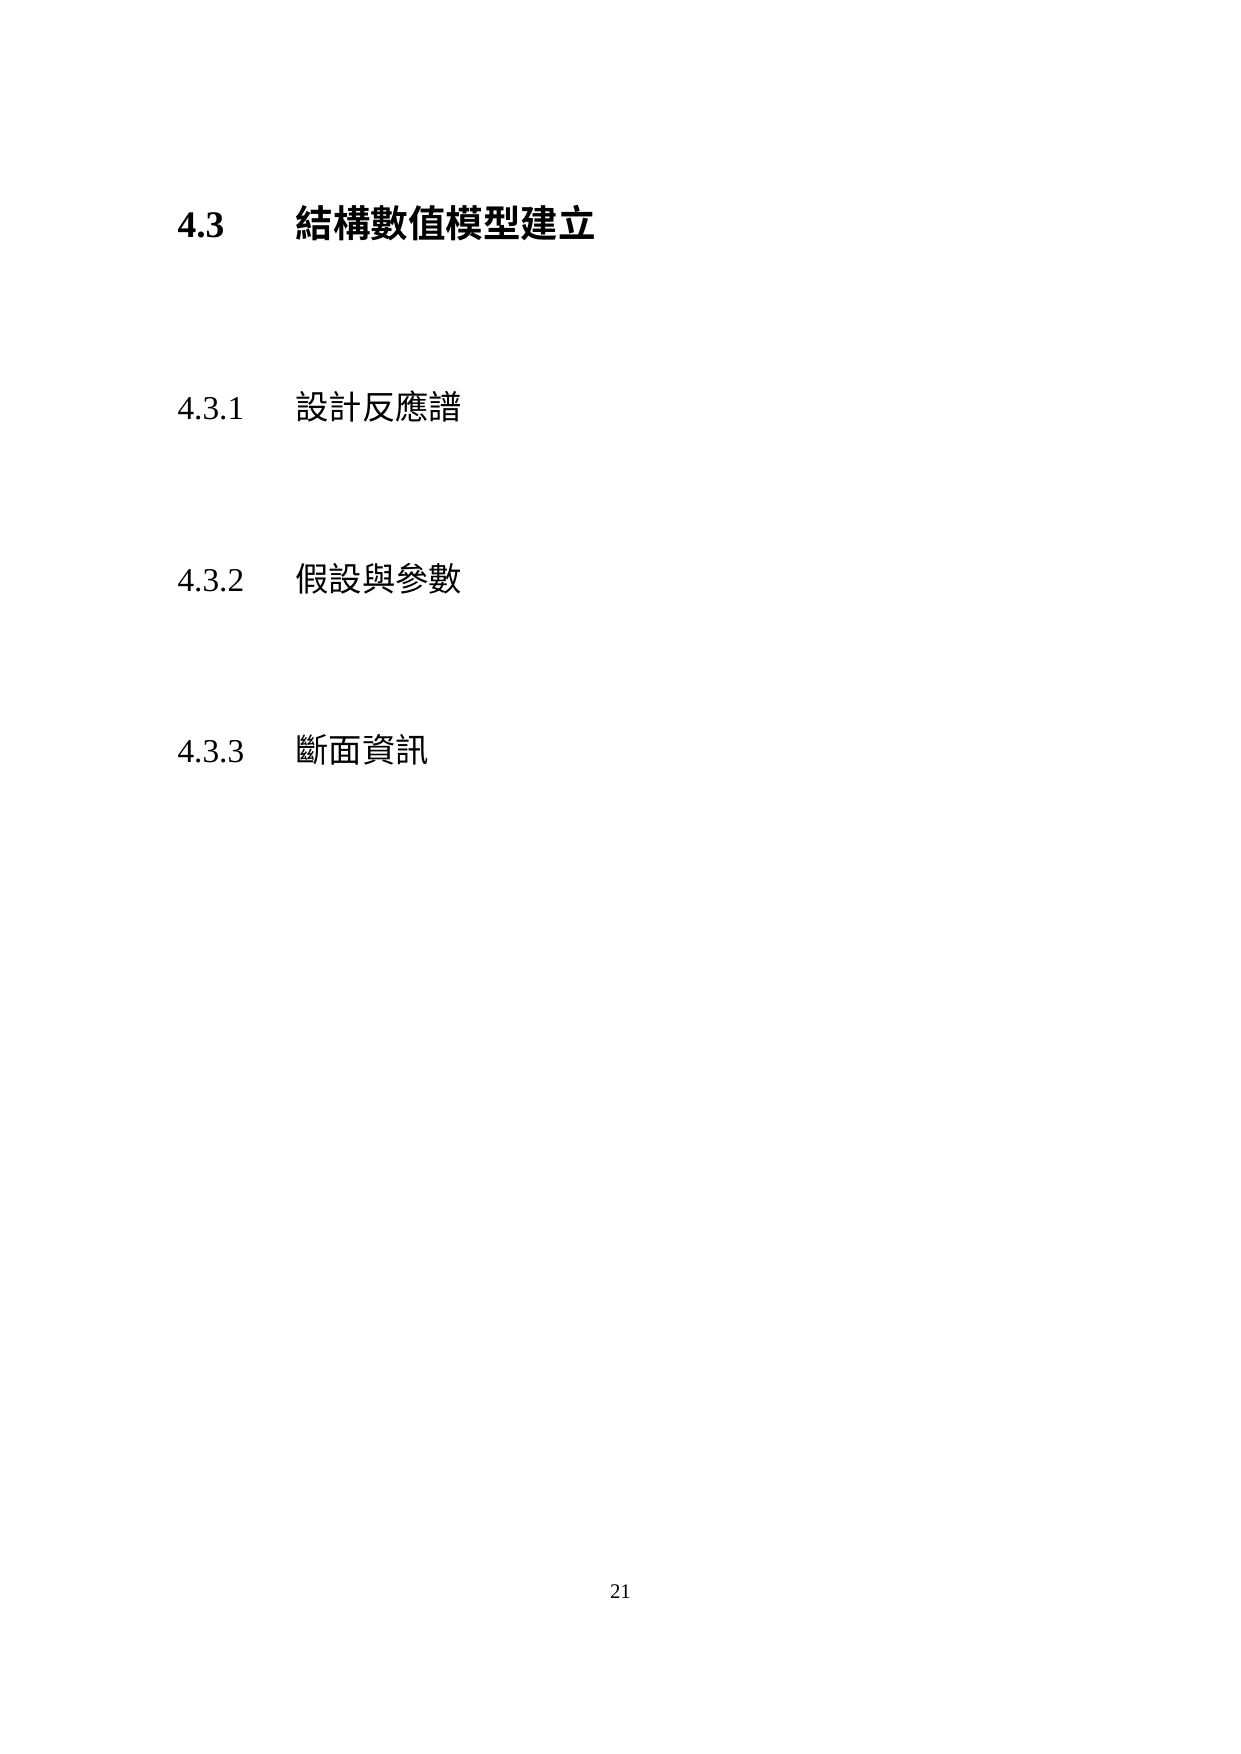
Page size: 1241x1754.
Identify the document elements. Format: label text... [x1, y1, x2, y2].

subtitle 結構數值模型建立 [177, 184, 1063, 259]
subtitle 設計反應譜 [177, 368, 1063, 443]
subtitle 假設與參數 [177, 539, 1063, 614]
subtitle 斷面資訊 [177, 711, 1063, 786]
